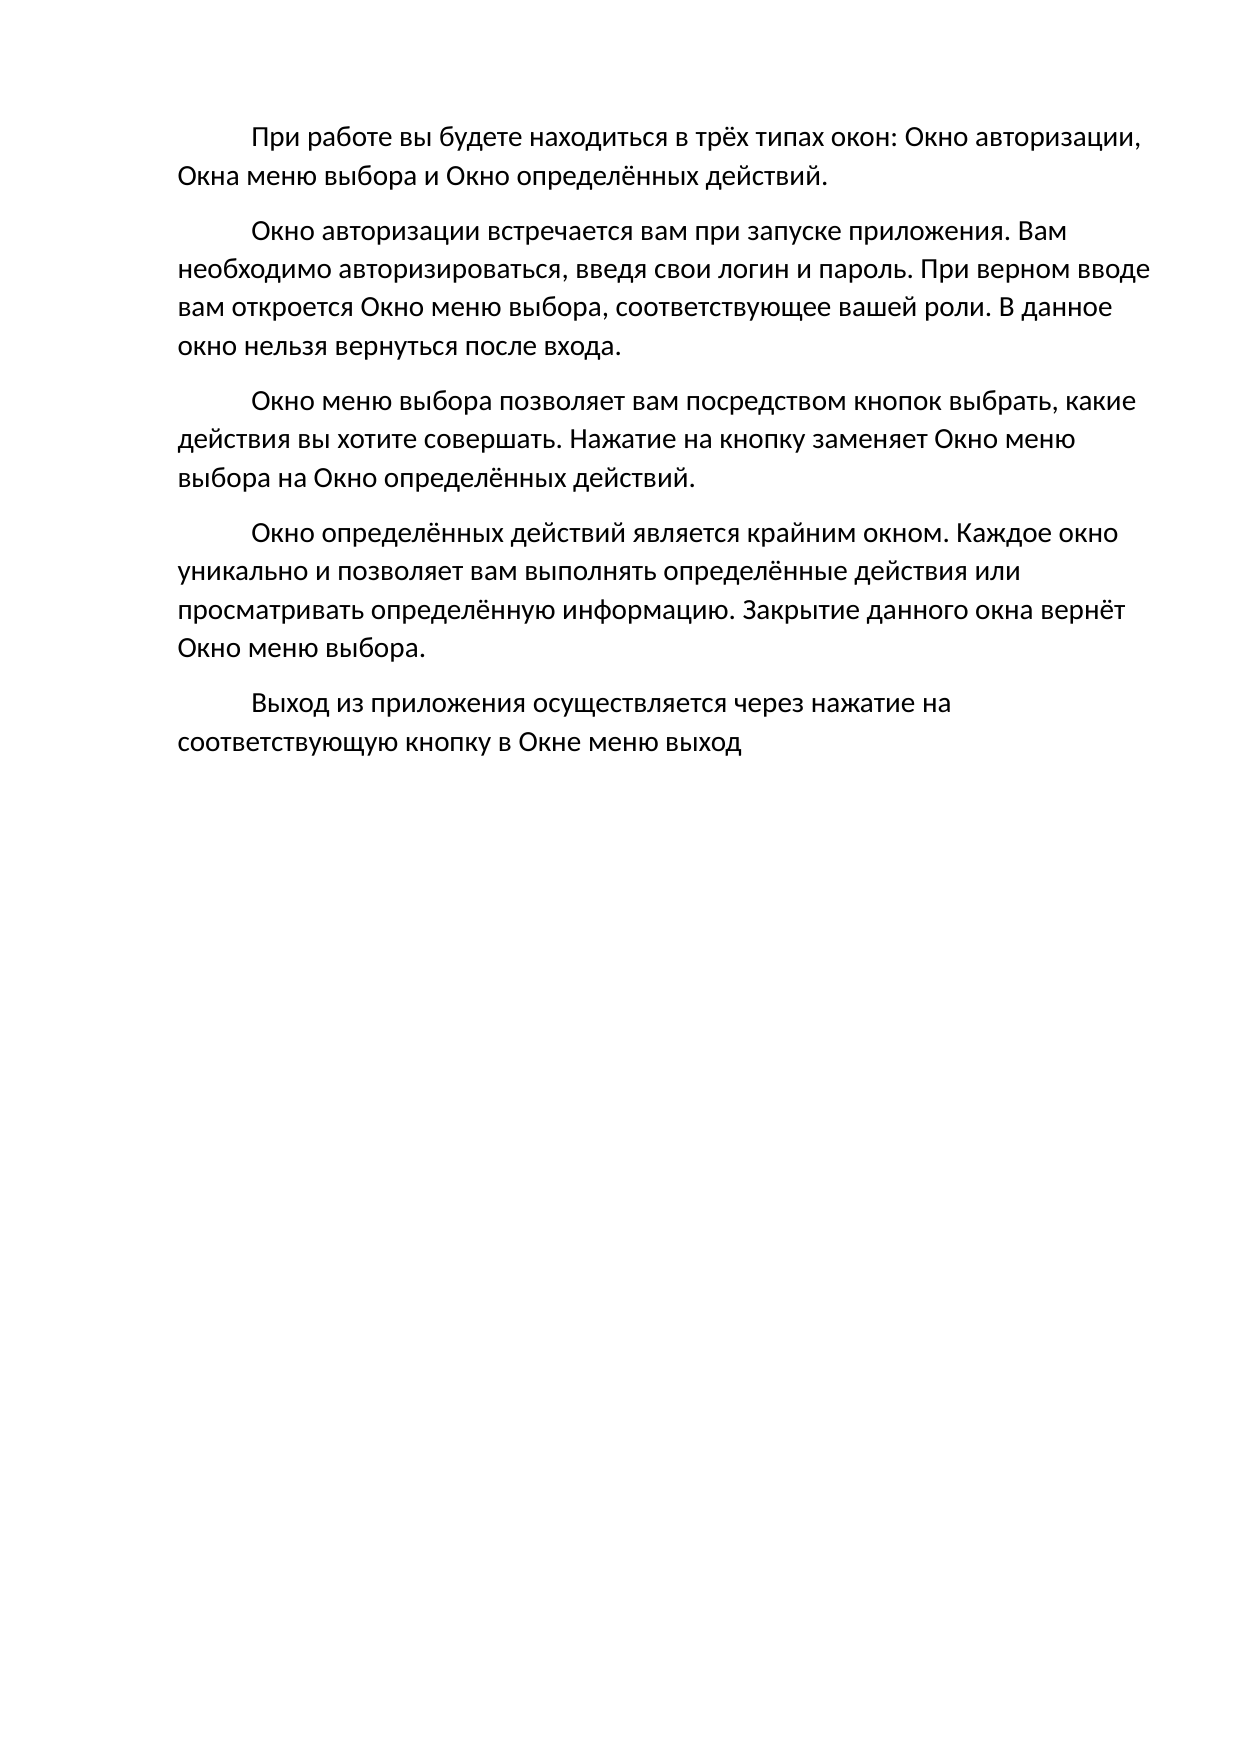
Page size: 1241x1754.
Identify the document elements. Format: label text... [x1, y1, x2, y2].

text При работе вы будете находиться в трёх типах окон: Окно авторизации, Окна меню выбора и Окно определённых действий. [177, 118, 1152, 192]
text Окно меню выбора позволяет вам посредством кнопок выбрать, какие действия вы хотите совершать. Нажатие на кнопку заменяет Окно меню выбора на Окно определённых действий. [177, 382, 1152, 494]
text Выход из приложения осуществляется через нажатие на соответствующую кнопку в Окне меню выход [177, 684, 1152, 758]
text Окно определённых действий является крайним окном. Каждое окно уникально и позволяет вам выполнять определённые действия или просматривать определённую информацию. Закрытие данного окна вернёт Окно меню выбора. [177, 514, 1152, 665]
text Окно авторизации встречается вам при запуске приложения. Вам необходимо авторизироваться, введя свои логин и пароль. При верном вводе вам откроется Окно меню выбора, соответствующее вашей роли. В данное окно нельзя вернуться после входа. [177, 212, 1152, 363]
